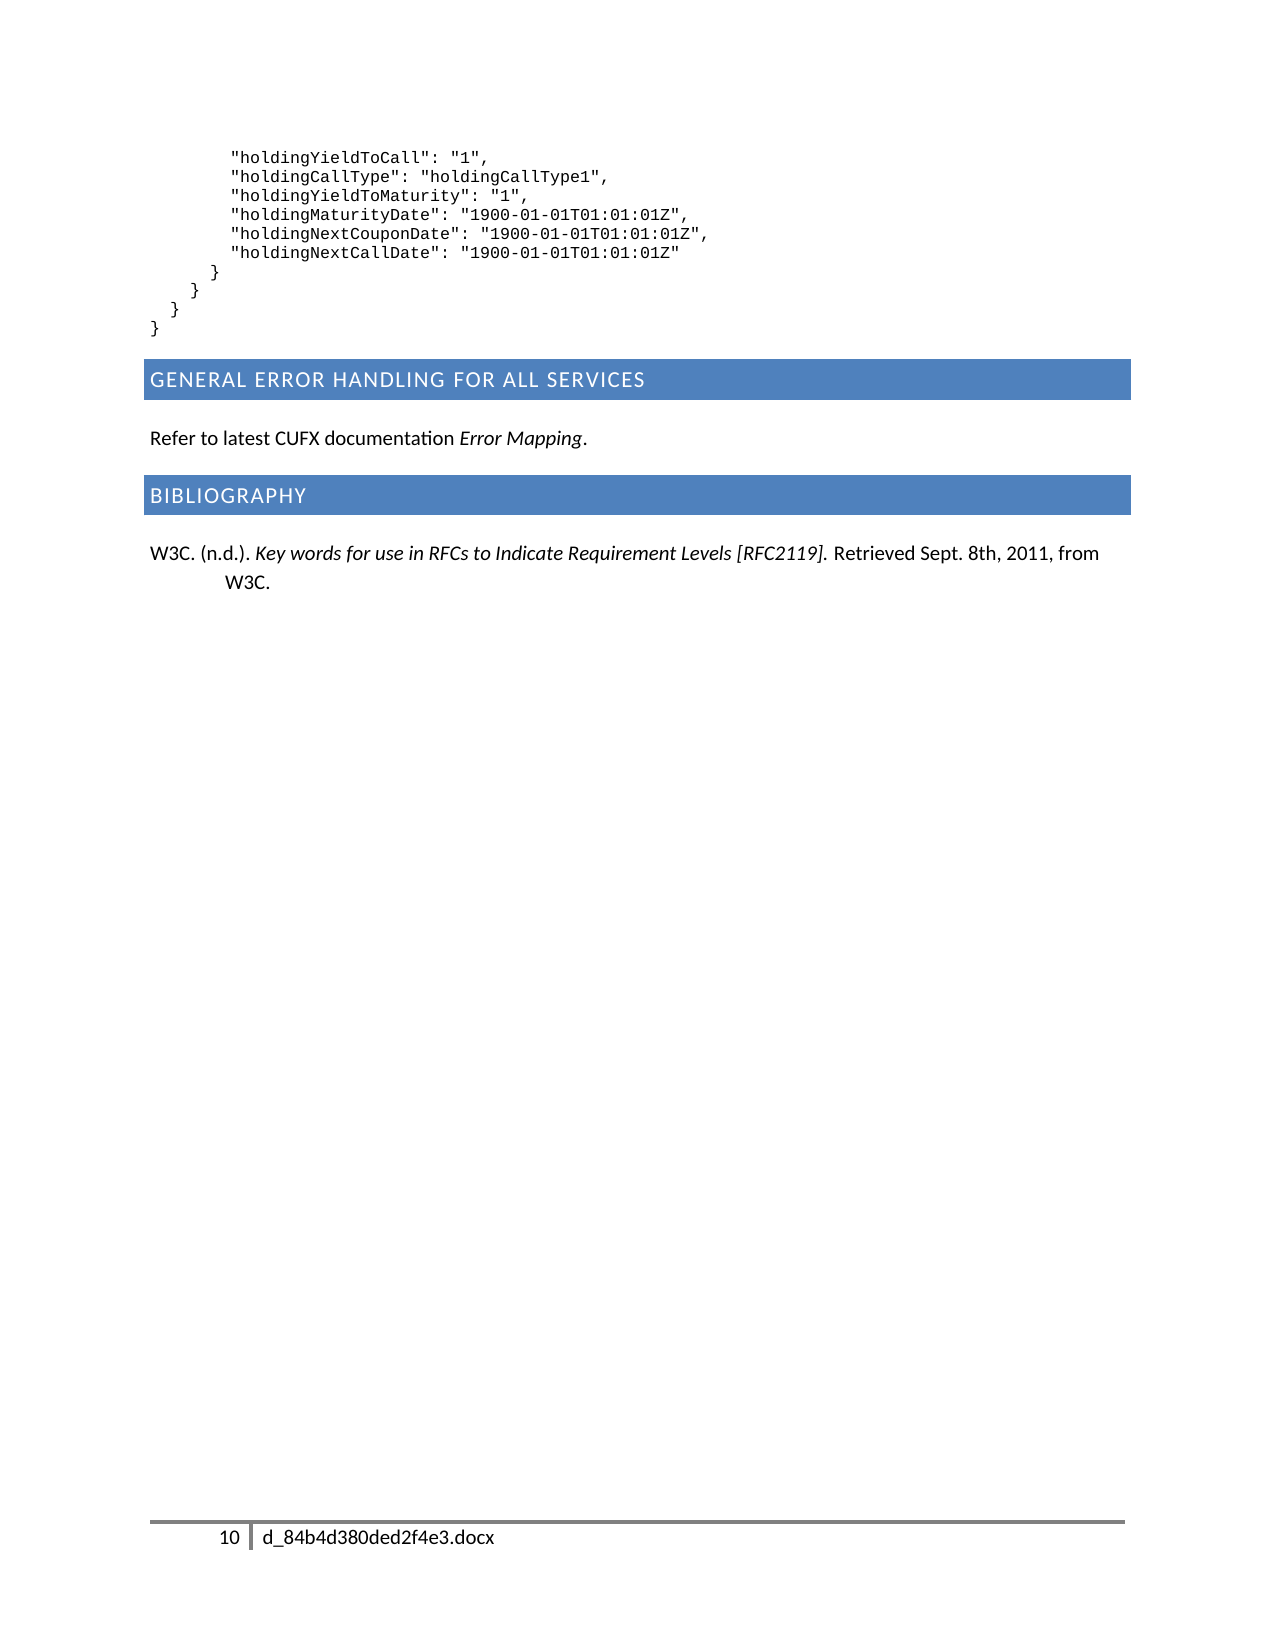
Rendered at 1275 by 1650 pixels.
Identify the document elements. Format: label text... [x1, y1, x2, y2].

text } [150, 320, 1125, 338]
text "holdingYieldToCall": "1", [150, 150, 1125, 169]
text "holdingCallType": "holdingCallType1", [150, 169, 1125, 188]
text "holdingNextCouponDate": "1900-01-01T01:01:01Z", [150, 225, 1125, 244]
text "holdingMaturityDate": "1900-01-01T01:01:01Z", [150, 207, 1125, 225]
text } [150, 301, 1125, 320]
text "holdingYieldToMaturity": "1", [150, 188, 1125, 207]
subtitle General Error handling For All Services [150, 366, 1125, 394]
text } [150, 282, 1125, 301]
text "holdingNextCallDate": "1900-01-01T01:01:01Z" [150, 244, 1125, 263]
text } [150, 263, 1125, 282]
text Refer to latest CUFX documentation Error Mapping. [150, 425, 1125, 450]
